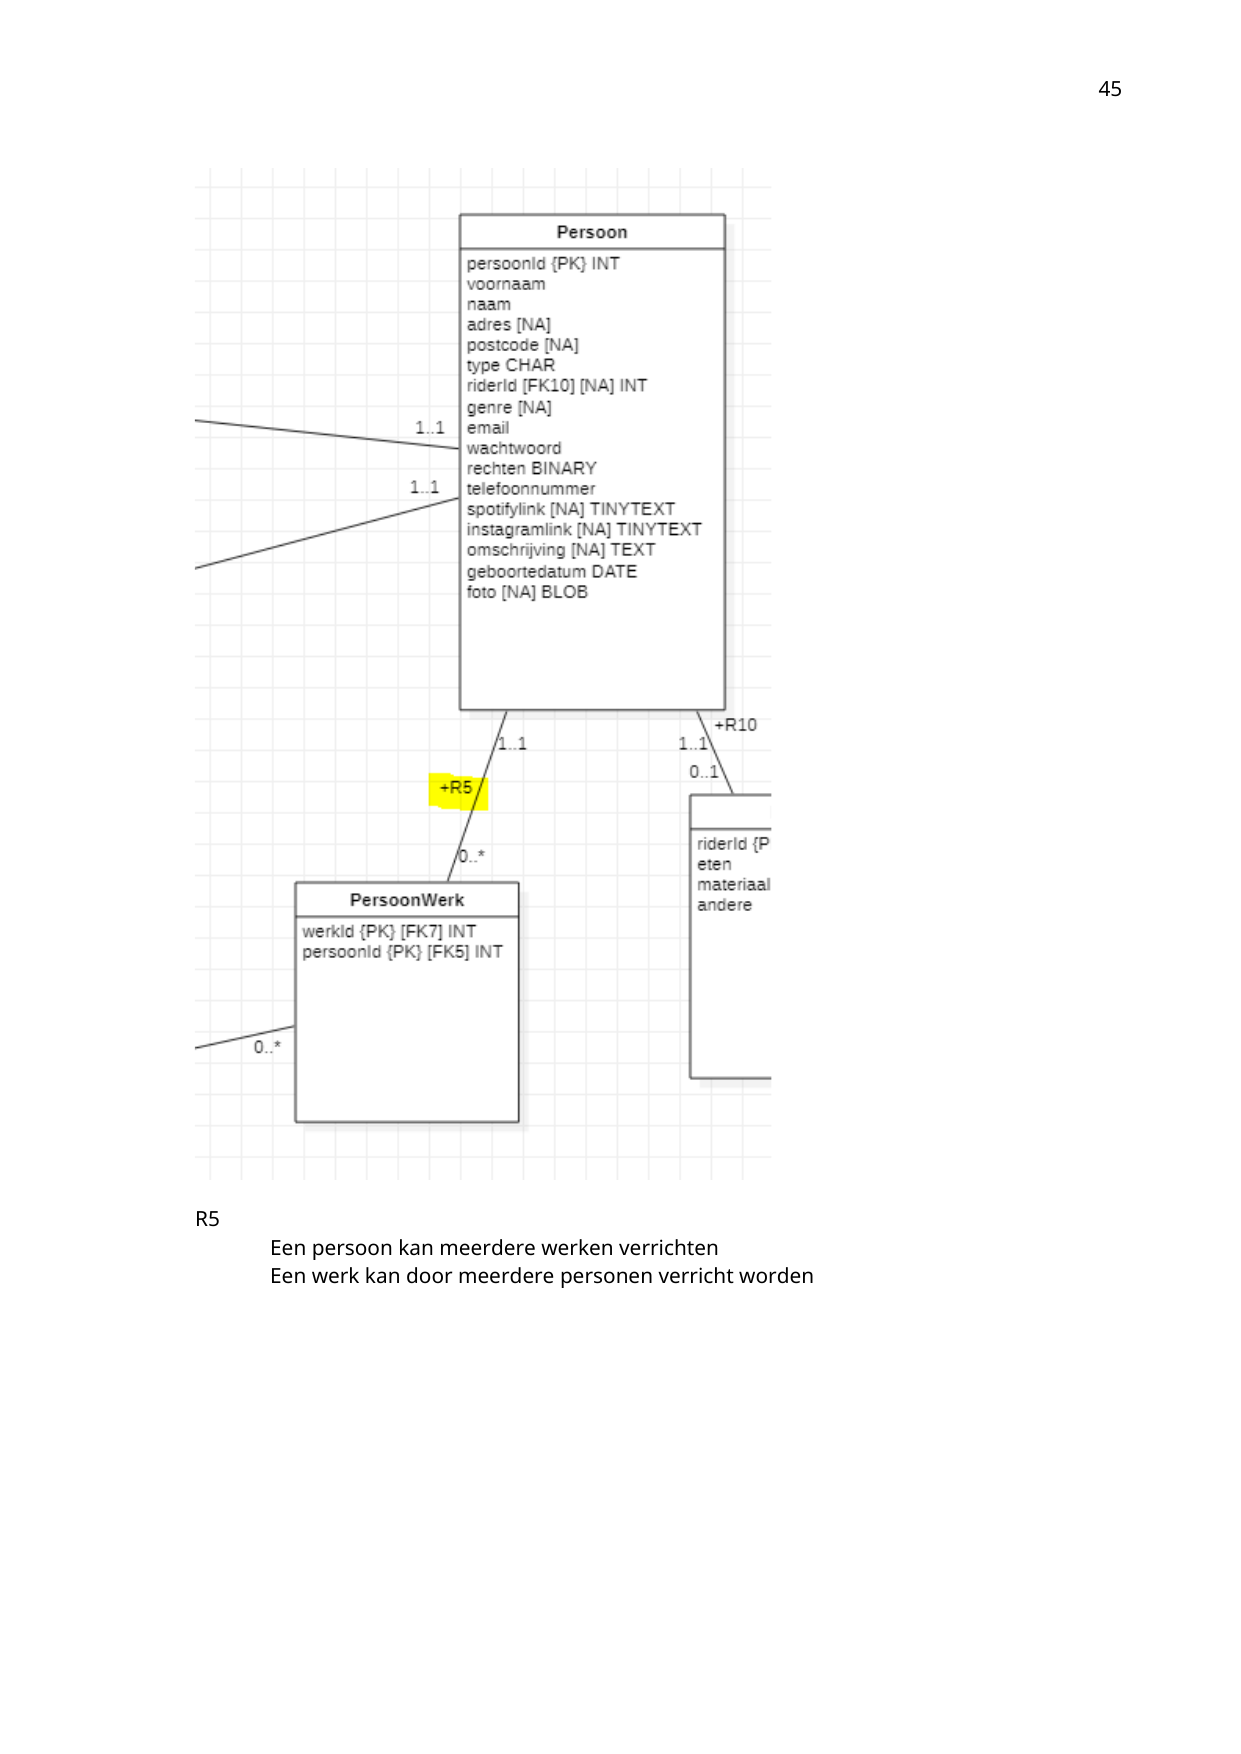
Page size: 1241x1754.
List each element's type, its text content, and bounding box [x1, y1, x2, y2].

picture [194, 168, 772, 1180]
text R5 Een persoon kan meerdere werken verrichten Een werk kan door meerdere personen verricht worden [195, 1204, 1122, 1290]
